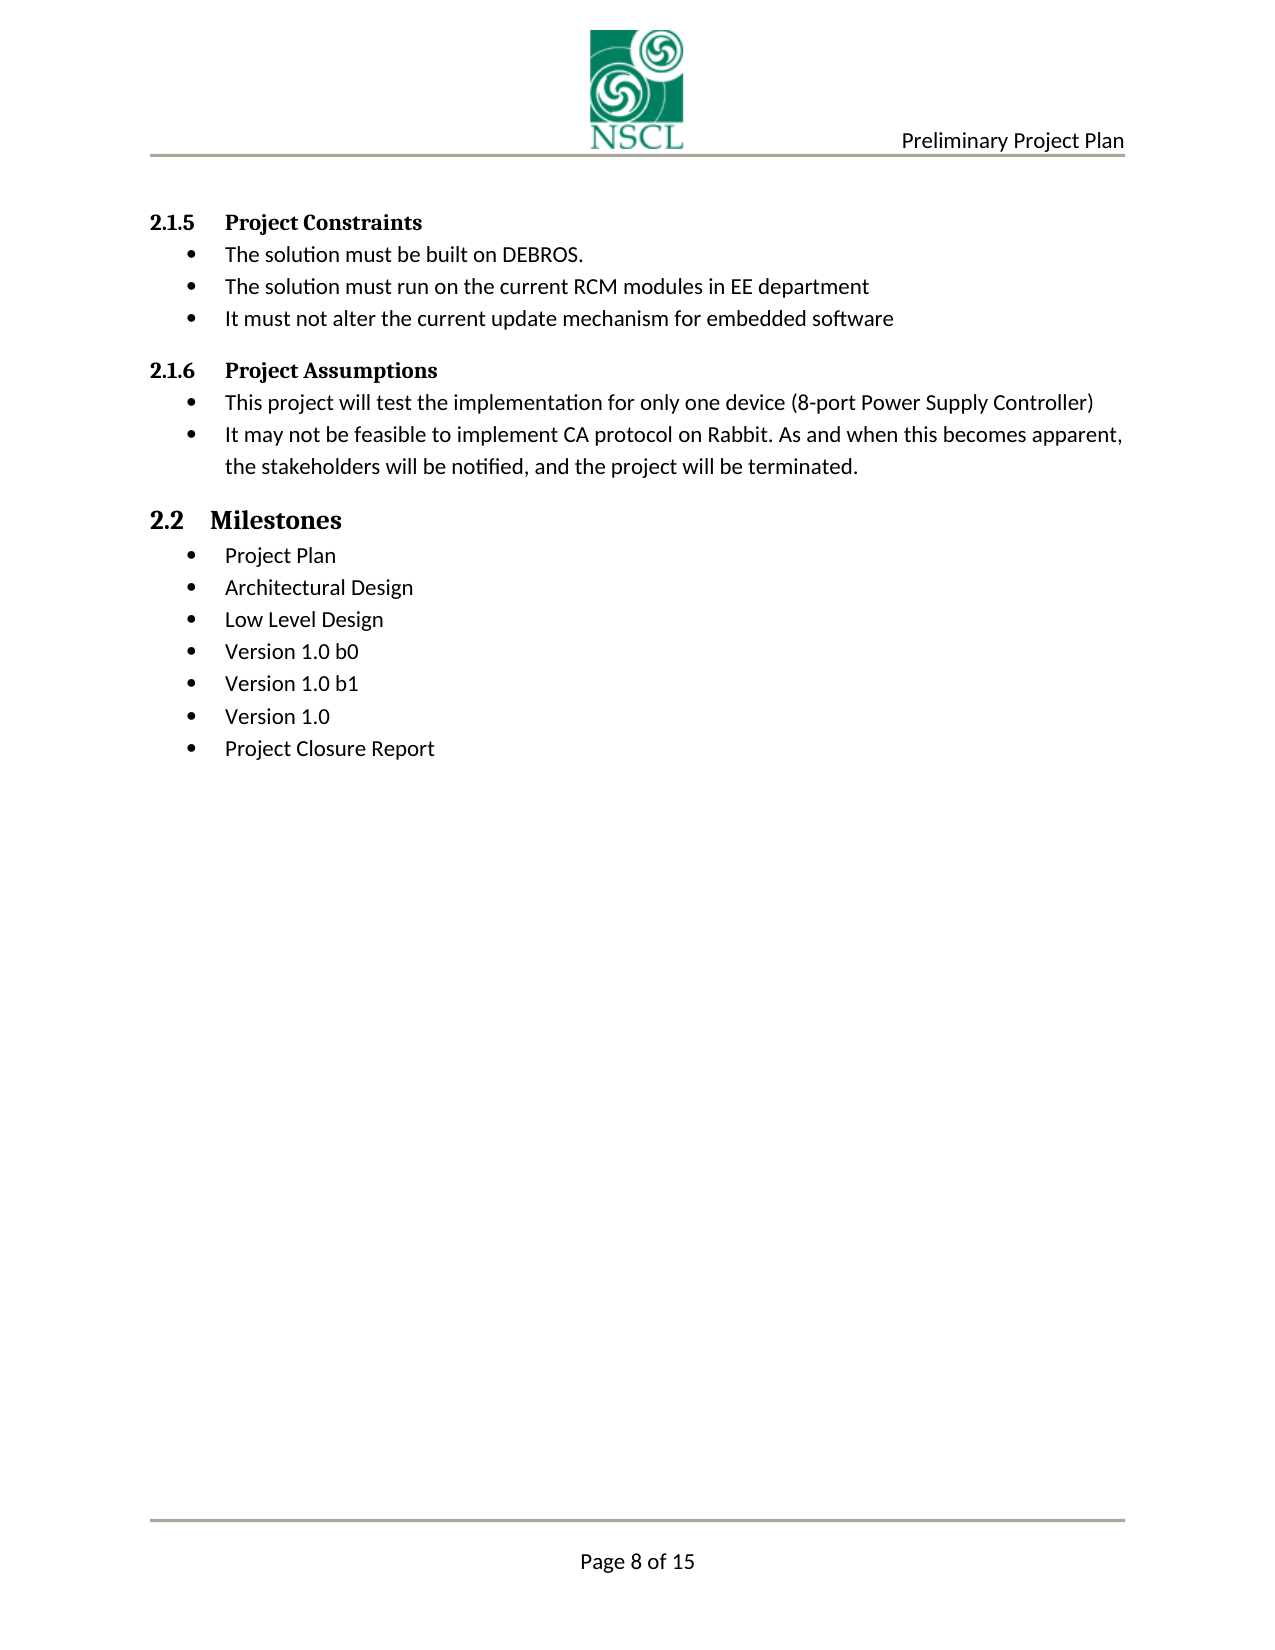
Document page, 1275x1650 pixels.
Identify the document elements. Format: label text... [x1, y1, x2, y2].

list It may not be feasible to implement CA protocol on Rabbit. As and when this becomes apparent, the stakeholders will be notified, and the project will be terminated. [187, 420, 1125, 480]
picture [589, 30, 686, 149]
list Version 1.0 b0 [187, 637, 1125, 665]
list The solution must run on the current RCM modules in EE department [187, 272, 1125, 300]
list This project will test the implementation for only one device (8-port Power Supply Controller) [187, 388, 1125, 416]
list Version 1.0 [187, 702, 1125, 730]
list The solution must be built on DEBROS. [187, 240, 1125, 268]
subtitle Project Constraints [150, 210, 1125, 236]
list It must not alter the current update mechanism for embedded software [187, 304, 1125, 332]
list Version 1.0 b1 [187, 669, 1125, 698]
list Project Closure Report [187, 734, 1125, 762]
subtitle Milestones [150, 505, 1125, 536]
list Project Plan [187, 541, 1125, 569]
list Architectural Design [187, 573, 1125, 601]
subtitle Project Assumptions [150, 357, 1125, 384]
list Low Level Design [187, 605, 1125, 633]
